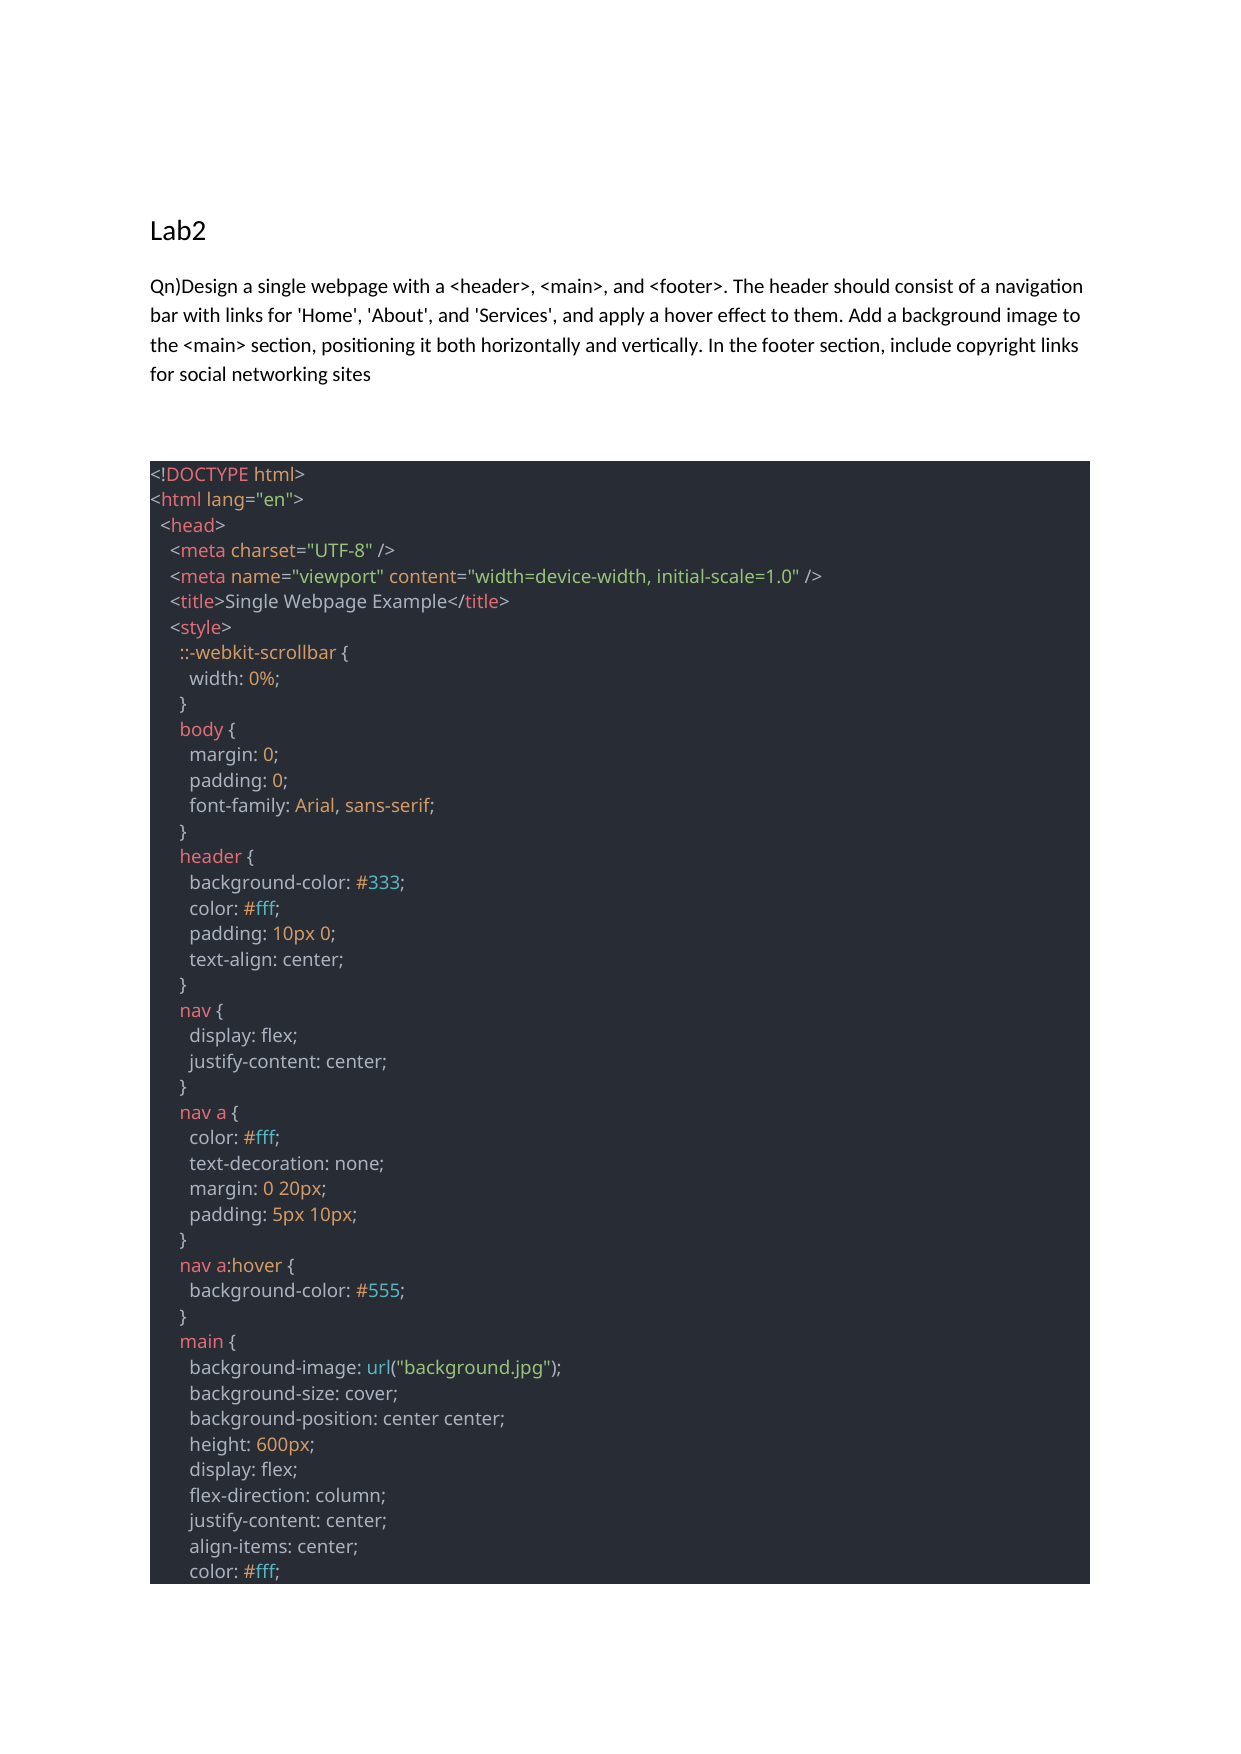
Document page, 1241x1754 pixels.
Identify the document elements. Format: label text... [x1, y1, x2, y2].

text background-image: url("background.jpg"); [150, 1354, 1090, 1380]
text ::-webkit-scrollbar { [150, 640, 1090, 665]
text background-color: #333; [150, 869, 1090, 895]
text } [150, 691, 1090, 716]
text Qn)Design a single webpage with a <header>, <main>, and <footer>. The header should consist of a navigation bar with links for 'Home', 'About', and 'Services', and apply a hover effect to them. Add a background image to the <main> section, positioning it both horizontally and vertically. In the footer section, include copyright links for social networking sites [150, 273, 1090, 386]
text text-decoration: none; [150, 1150, 1090, 1176]
text main { [150, 1329, 1090, 1354]
text background-position: center center; [150, 1405, 1090, 1431]
text height: 600px; [150, 1431, 1090, 1456]
text } [150, 1073, 1090, 1099]
text background-color: #555; [150, 1278, 1090, 1303]
text font-family: Arial, sans-serif; [150, 793, 1090, 818]
text padding: 10px 0; [150, 920, 1090, 946]
text <!DOCTYPE html> [150, 461, 1090, 487]
text display: flex; [150, 1456, 1090, 1482]
text } [150, 818, 1090, 844]
text color: #fff; [150, 1558, 1090, 1584]
text width: 0%; [150, 665, 1090, 691]
text } [150, 1303, 1090, 1329]
text nav a { [150, 1099, 1090, 1124]
text justify-content: center; [150, 1048, 1090, 1073]
text display: flex; [150, 1022, 1090, 1048]
text body { [150, 716, 1090, 742]
text } [150, 1227, 1090, 1252]
text nav { [150, 997, 1090, 1022]
text color: #fff; [150, 895, 1090, 920]
text nav a:hover { [150, 1252, 1090, 1278]
text margin: 0 20px; [150, 1176, 1090, 1201]
text margin: 0; [150, 742, 1090, 767]
text header { [150, 844, 1090, 869]
text padding: 0; [150, 767, 1090, 793]
text <title>Single Webpage Example</title> [150, 589, 1090, 614]
text <meta name="viewport" content="width=device-width, initial-scale=1.0" /> [150, 563, 1090, 589]
text <meta charset="UTF-8" /> [150, 538, 1090, 563]
text flex-direction: column; [150, 1482, 1090, 1507]
text <head> [150, 512, 1090, 538]
text <style> [150, 614, 1090, 640]
text justify-content: center; [150, 1507, 1090, 1533]
text padding: 5px 10px; [150, 1201, 1090, 1227]
text align-items: center; [150, 1533, 1090, 1558]
text Lab2 [150, 212, 1090, 247]
text } [150, 971, 1090, 997]
text text-align: center; [150, 946, 1090, 971]
text color: #fff; [150, 1124, 1090, 1150]
text <html lang="en"> [150, 487, 1090, 512]
text background-size: cover; [150, 1380, 1090, 1405]
